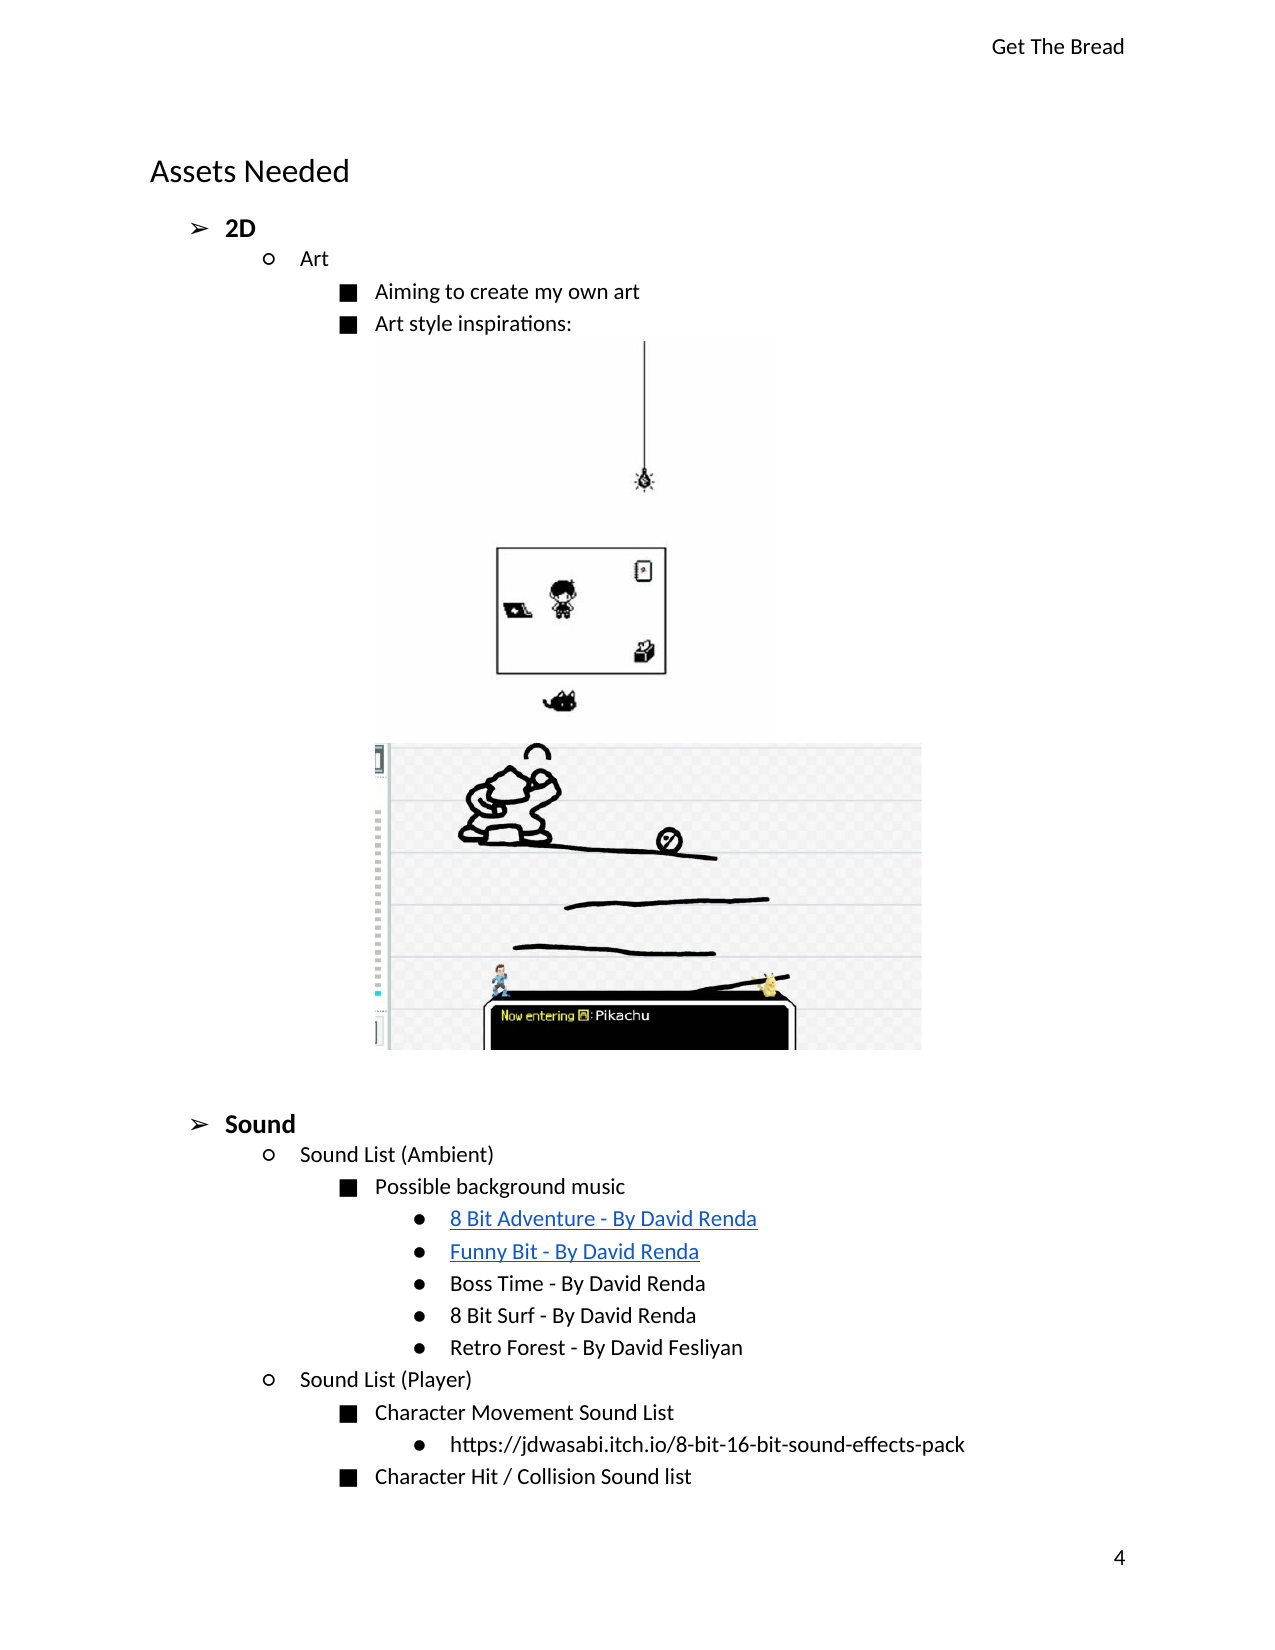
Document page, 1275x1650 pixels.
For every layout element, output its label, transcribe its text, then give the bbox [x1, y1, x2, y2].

list Art style inspirations: [337, 309, 1125, 337]
list Art [262, 244, 1125, 273]
subtitle Sound [187, 1107, 1125, 1140]
list 8 Bit Surf - By David Renda [412, 1301, 1125, 1329]
picture [375, 341, 773, 739]
list Possible background music [337, 1172, 1125, 1200]
list 8 Bit Adventure - By David Renda [412, 1204, 1125, 1233]
list Sound List (Ambient) [262, 1140, 1125, 1168]
subtitle 2D [187, 212, 1125, 244]
subtitle Assets Needed [150, 150, 1125, 191]
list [412, 1430, 1125, 1458]
list Boss Time - By David Renda [412, 1269, 1125, 1297]
list Retro Forest - By David Fesliyan [412, 1333, 1125, 1361]
list Aiming to create my own art [337, 277, 1125, 305]
picture [375, 743, 922, 1050]
list Funny Bit - By David Renda [412, 1237, 1125, 1265]
list Character Movement Sound List [337, 1398, 1125, 1426]
list Sound List (Player) [262, 1366, 1125, 1393]
list Character Hit / Collision Sound list [337, 1462, 1125, 1490]
